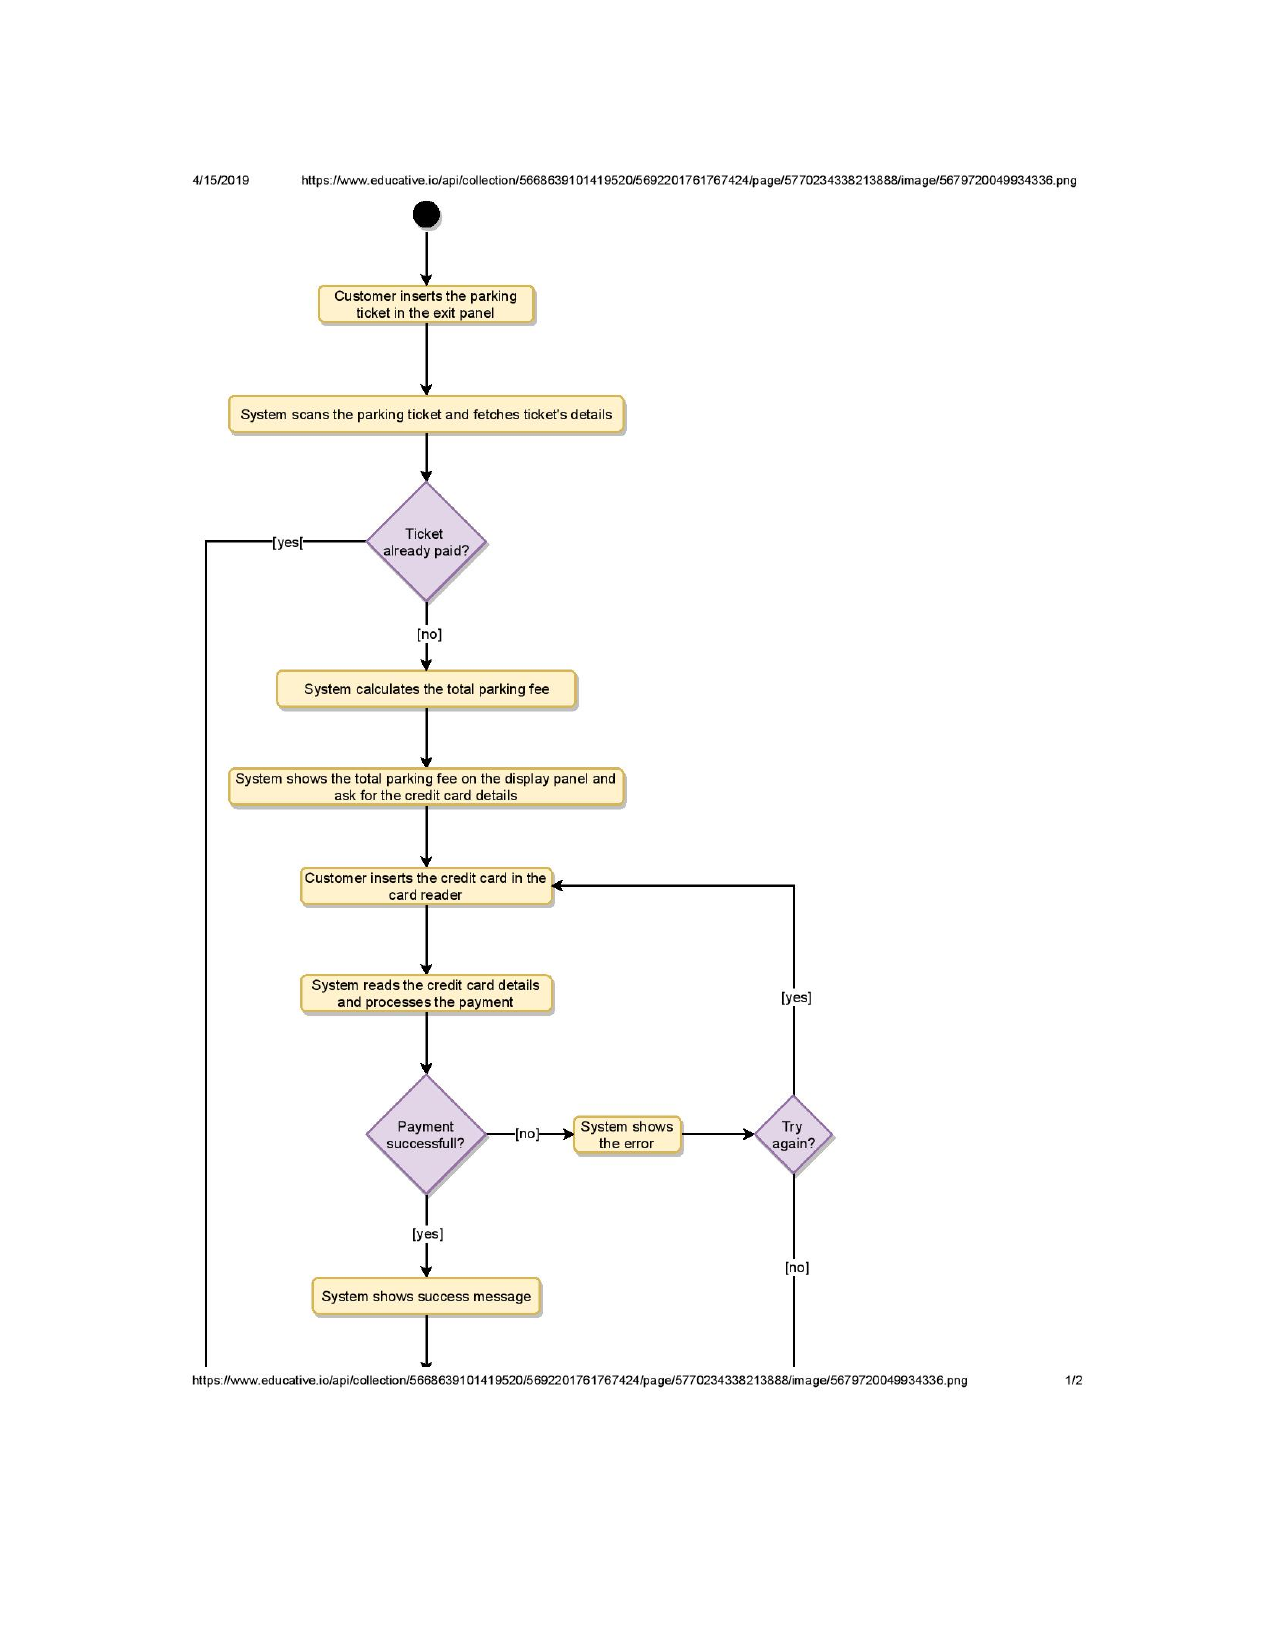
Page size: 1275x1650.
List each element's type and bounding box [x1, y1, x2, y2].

picture [150, 149, 1124, 1411]
